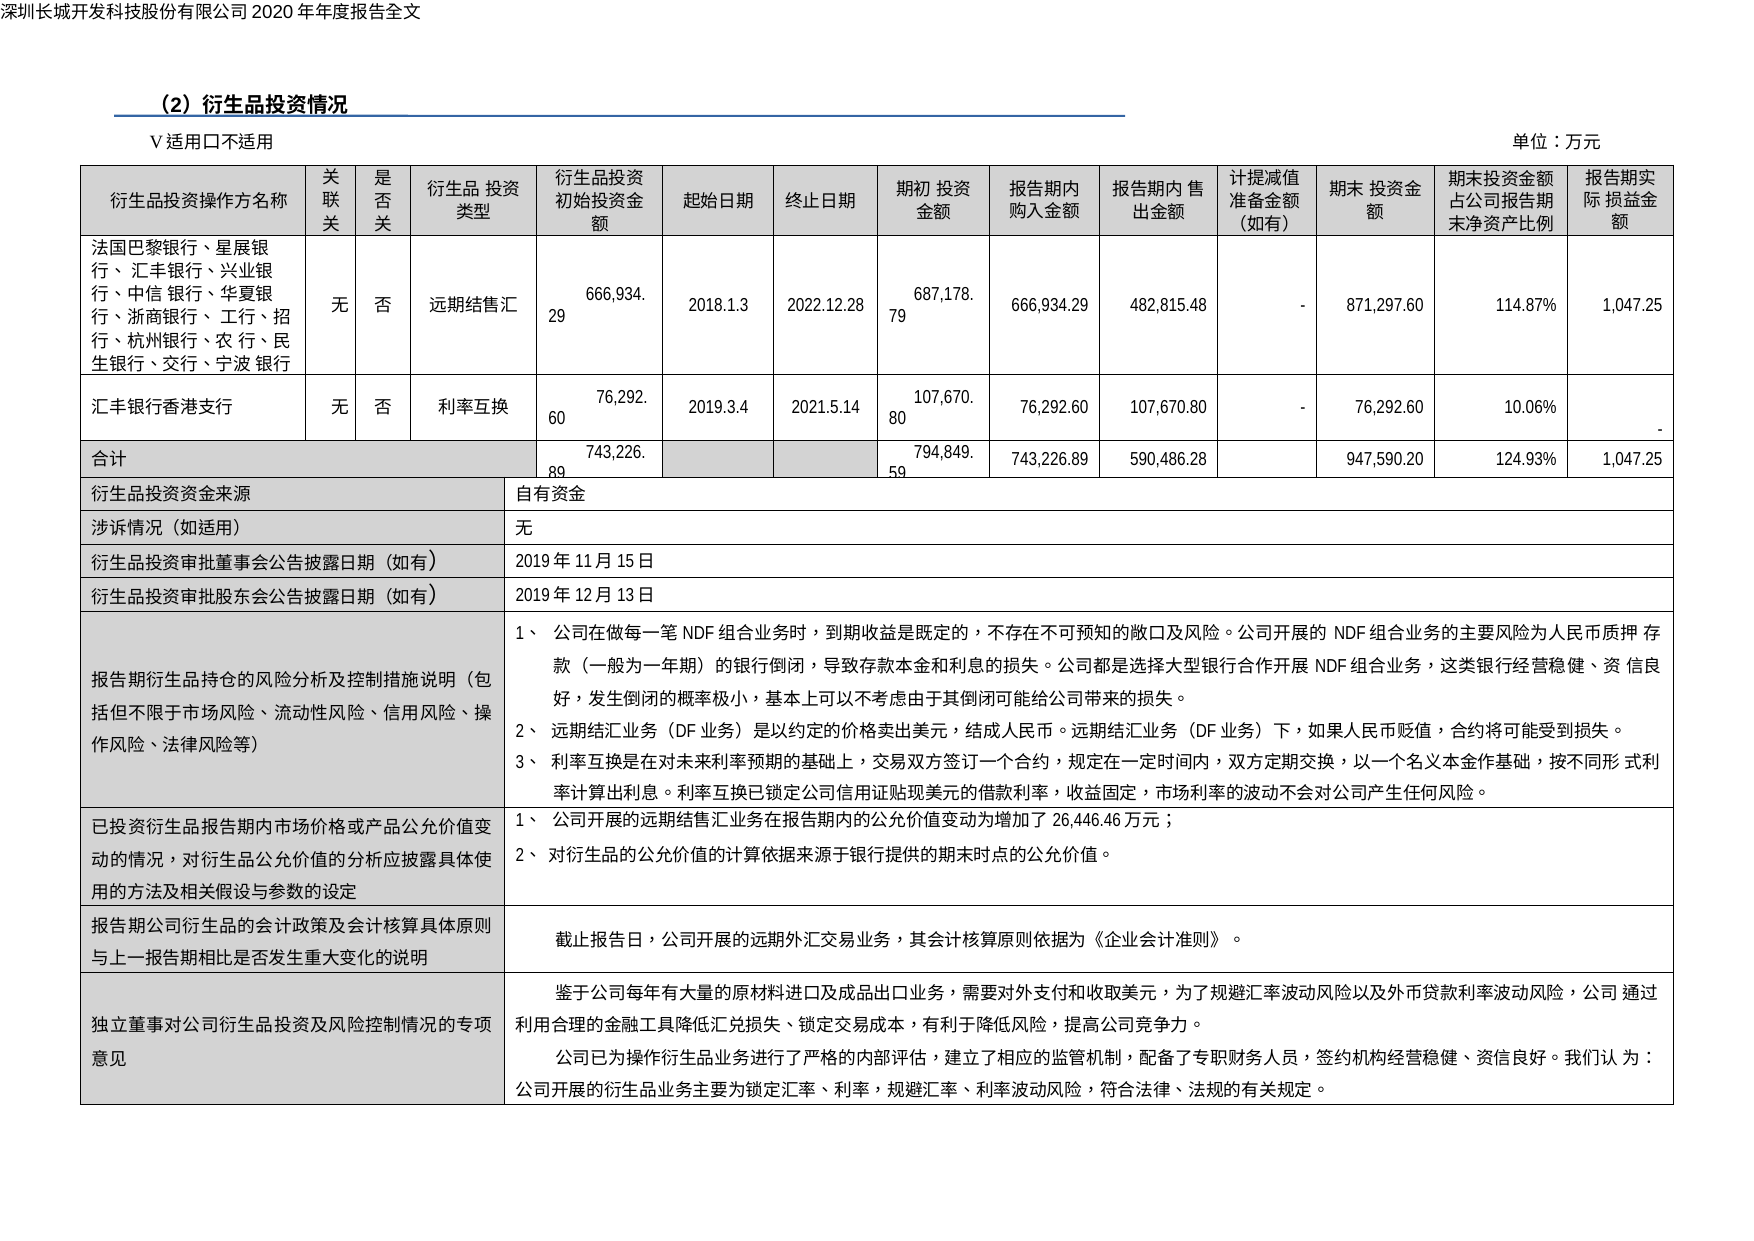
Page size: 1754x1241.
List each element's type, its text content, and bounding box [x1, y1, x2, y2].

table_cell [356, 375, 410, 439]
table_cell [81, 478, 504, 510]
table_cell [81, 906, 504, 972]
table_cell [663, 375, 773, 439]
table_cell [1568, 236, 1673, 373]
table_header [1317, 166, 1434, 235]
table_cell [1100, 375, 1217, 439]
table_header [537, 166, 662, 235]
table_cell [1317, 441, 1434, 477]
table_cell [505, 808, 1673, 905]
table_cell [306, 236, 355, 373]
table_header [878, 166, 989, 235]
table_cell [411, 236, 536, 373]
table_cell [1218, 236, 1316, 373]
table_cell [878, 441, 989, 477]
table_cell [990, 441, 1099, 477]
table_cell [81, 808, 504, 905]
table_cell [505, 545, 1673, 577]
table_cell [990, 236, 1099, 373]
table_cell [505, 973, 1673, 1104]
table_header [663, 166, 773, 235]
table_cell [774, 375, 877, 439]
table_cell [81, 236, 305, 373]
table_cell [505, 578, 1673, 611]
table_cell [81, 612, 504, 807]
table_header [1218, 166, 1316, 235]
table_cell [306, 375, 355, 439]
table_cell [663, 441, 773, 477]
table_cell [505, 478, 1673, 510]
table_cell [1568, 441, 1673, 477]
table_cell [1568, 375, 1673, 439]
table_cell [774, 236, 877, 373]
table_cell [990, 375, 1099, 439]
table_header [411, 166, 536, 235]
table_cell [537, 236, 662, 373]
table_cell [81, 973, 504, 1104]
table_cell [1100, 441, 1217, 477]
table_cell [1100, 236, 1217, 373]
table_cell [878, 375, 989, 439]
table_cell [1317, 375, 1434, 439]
text （2）衍生品投资情况 [81, 90, 1673, 118]
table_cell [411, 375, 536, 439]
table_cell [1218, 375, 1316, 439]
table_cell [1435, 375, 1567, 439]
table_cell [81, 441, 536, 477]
text V适用口不适用 单位：万元 [81, 128, 1673, 154]
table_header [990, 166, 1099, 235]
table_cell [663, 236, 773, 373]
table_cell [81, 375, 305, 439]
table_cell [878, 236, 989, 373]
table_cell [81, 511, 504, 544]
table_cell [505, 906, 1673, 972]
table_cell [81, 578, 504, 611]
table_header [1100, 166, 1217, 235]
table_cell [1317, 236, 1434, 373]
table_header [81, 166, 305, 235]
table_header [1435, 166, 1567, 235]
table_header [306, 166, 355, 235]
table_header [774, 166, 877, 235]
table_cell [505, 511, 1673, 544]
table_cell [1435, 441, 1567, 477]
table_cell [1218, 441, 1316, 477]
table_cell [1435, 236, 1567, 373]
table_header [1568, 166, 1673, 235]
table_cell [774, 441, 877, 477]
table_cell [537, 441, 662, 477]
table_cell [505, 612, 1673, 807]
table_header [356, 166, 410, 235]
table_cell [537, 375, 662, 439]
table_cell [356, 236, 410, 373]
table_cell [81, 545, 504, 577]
